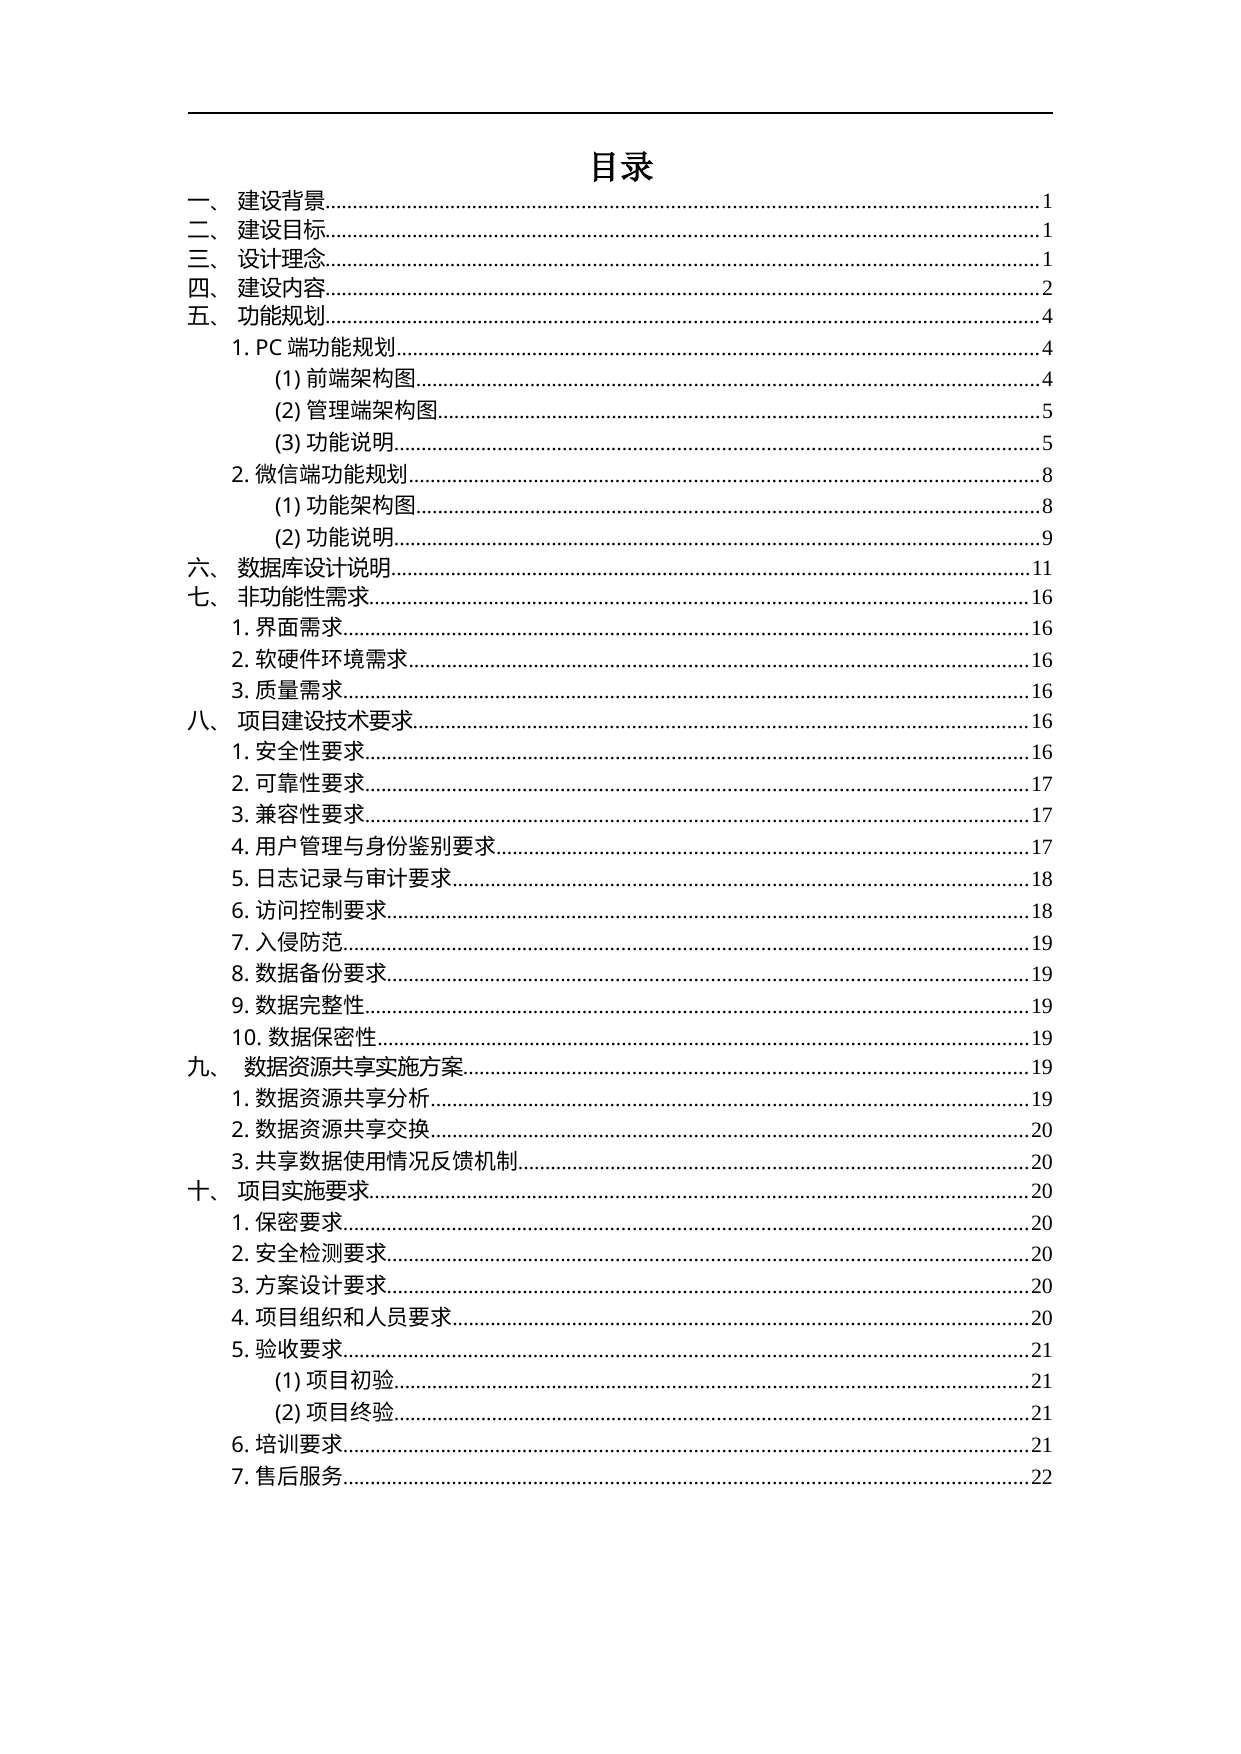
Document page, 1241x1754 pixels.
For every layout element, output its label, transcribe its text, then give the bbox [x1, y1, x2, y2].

text 2. 安全检测要求 20 [231, 1236, 1053, 1268]
text 3. 质量需求 16 [231, 673, 1053, 705]
text 1. 数据资源共享分析 19 [231, 1081, 1053, 1112]
text 4. 用户管理与身份鉴别要求 17 [231, 829, 1053, 861]
text 2. 可靠性要求 17 [231, 766, 1053, 797]
text 3. 方案设计要求 20 [231, 1268, 1053, 1300]
text 1. PC端功能规划 4 [231, 330, 1053, 361]
text 5. 验收要求 21 [231, 1332, 1053, 1363]
text 7. 售后服务 22 [231, 1459, 1053, 1491]
text 2. 微信端功能规划 8 [231, 457, 1053, 488]
text 三、 设计理念 1 [187, 243, 1053, 272]
text 八、 项目建设技术要求 16 [187, 705, 1053, 734]
text 9. 数据完整性 19 [231, 988, 1053, 1020]
text 四、 建设内容 2 [187, 272, 1053, 301]
text 6. 培训要求 21 [231, 1427, 1053, 1459]
text 九、 数据资源共享实施方案 19 [187, 1052, 1053, 1081]
text 六、 数据库设计说明 11 [187, 552, 1053, 581]
text 10. 数据保密性 19 [231, 1020, 1053, 1052]
text (3) 功能说明 5 [275, 425, 1053, 457]
text 1. 安全性要求 16 [231, 734, 1053, 766]
text 目录 [187, 150, 1053, 185]
text 3. 兼容性要求 17 [231, 797, 1053, 829]
text 8. 数据备份要求 19 [231, 956, 1053, 988]
text (1) 前端架构图 4 [275, 361, 1053, 393]
text 五、 功能规划 4 [187, 301, 1053, 330]
text 2. 软硬件环境需求 16 [231, 642, 1053, 673]
text 3. 共享数据使用情况反馈机制 20 [231, 1144, 1053, 1176]
text (2) 项目终验 21 [275, 1395, 1053, 1427]
text (1) 项目初验 21 [275, 1363, 1053, 1395]
text (2) 管理端架构图 5 [275, 393, 1053, 425]
text 2. 数据资源共享交换 20 [231, 1112, 1053, 1144]
text 十、 项目实施要求 20 [187, 1176, 1053, 1205]
text 5. 日志记录与审计要求 18 [231, 861, 1053, 893]
text 一、 建设背景 1 [187, 185, 1053, 214]
text 6. 访问控制要求 18 [231, 893, 1053, 924]
text (2) 功能说明 9 [275, 520, 1053, 552]
text 4. 项目组织和人员要求 20 [231, 1300, 1053, 1332]
text 七、 非功能性需求 16 [187, 581, 1053, 610]
text 7. 入侵防范 19 [231, 924, 1053, 956]
text (1) 功能架构图 8 [275, 488, 1053, 520]
text 二、 建设目标 1 [187, 214, 1053, 243]
text 1. 保密要求 20 [231, 1205, 1053, 1236]
text 1. 界面需求 16 [231, 610, 1053, 642]
